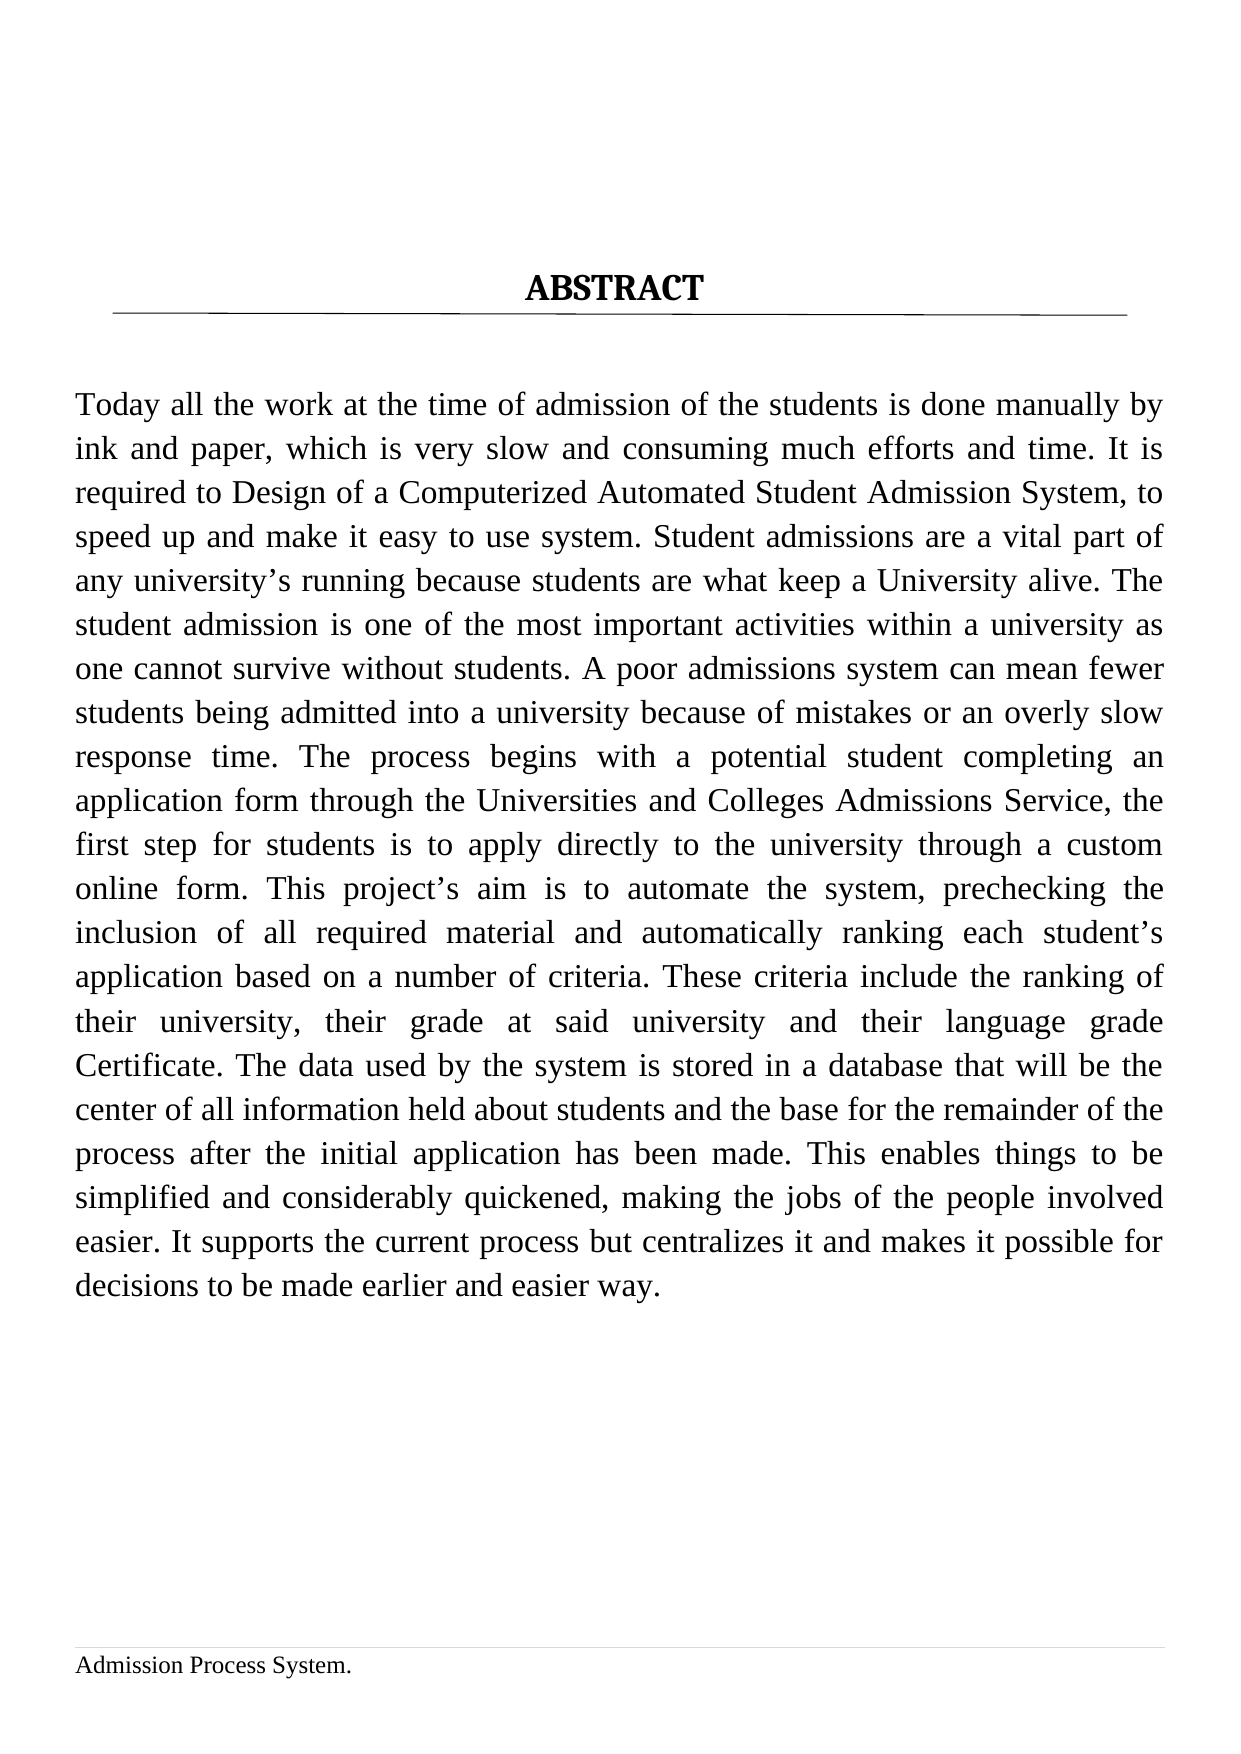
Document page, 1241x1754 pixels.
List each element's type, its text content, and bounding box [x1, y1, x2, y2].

text ABSTRACT [450, 267, 1165, 310]
text Today all the work at the time of admission of the students is done manually by ink and paper, which is very slow and consuming much efforts and time. It is required to Design of a Computerized Automated Student Admission System, to speed up and make it easy to use system. Student admissions are a vital part of any university’s running because students are what keep a University alive. The student admission is one of the most important activities within a university as one cannot survive without students. A poor admissions system can mean fewer students being admitted into a university because of mistakes or an overly slow response time. The process begins with a potential student completing an application form through the Universities and Colleges Admissions Service, the first step for students is to apply directly to the university through a custom online form. This project’s aim is to automate the system, prechecking the inclusion of all required material and automatically ranking each student’s application based on a number of criteria. These criteria include the ranking of their university, their grade at said university and their language grade Certificate. The data used by the system is stored in a database that will be the center of all information held about students and the base for the remainder of the process after the initial application has been made. This enables things to be simplified and considerably quickened, making the jobs of the people involved easier. It supports the current process but centralizes it and makes it possible for decisions to be made earlier and easier way. [75, 384, 1165, 1303]
